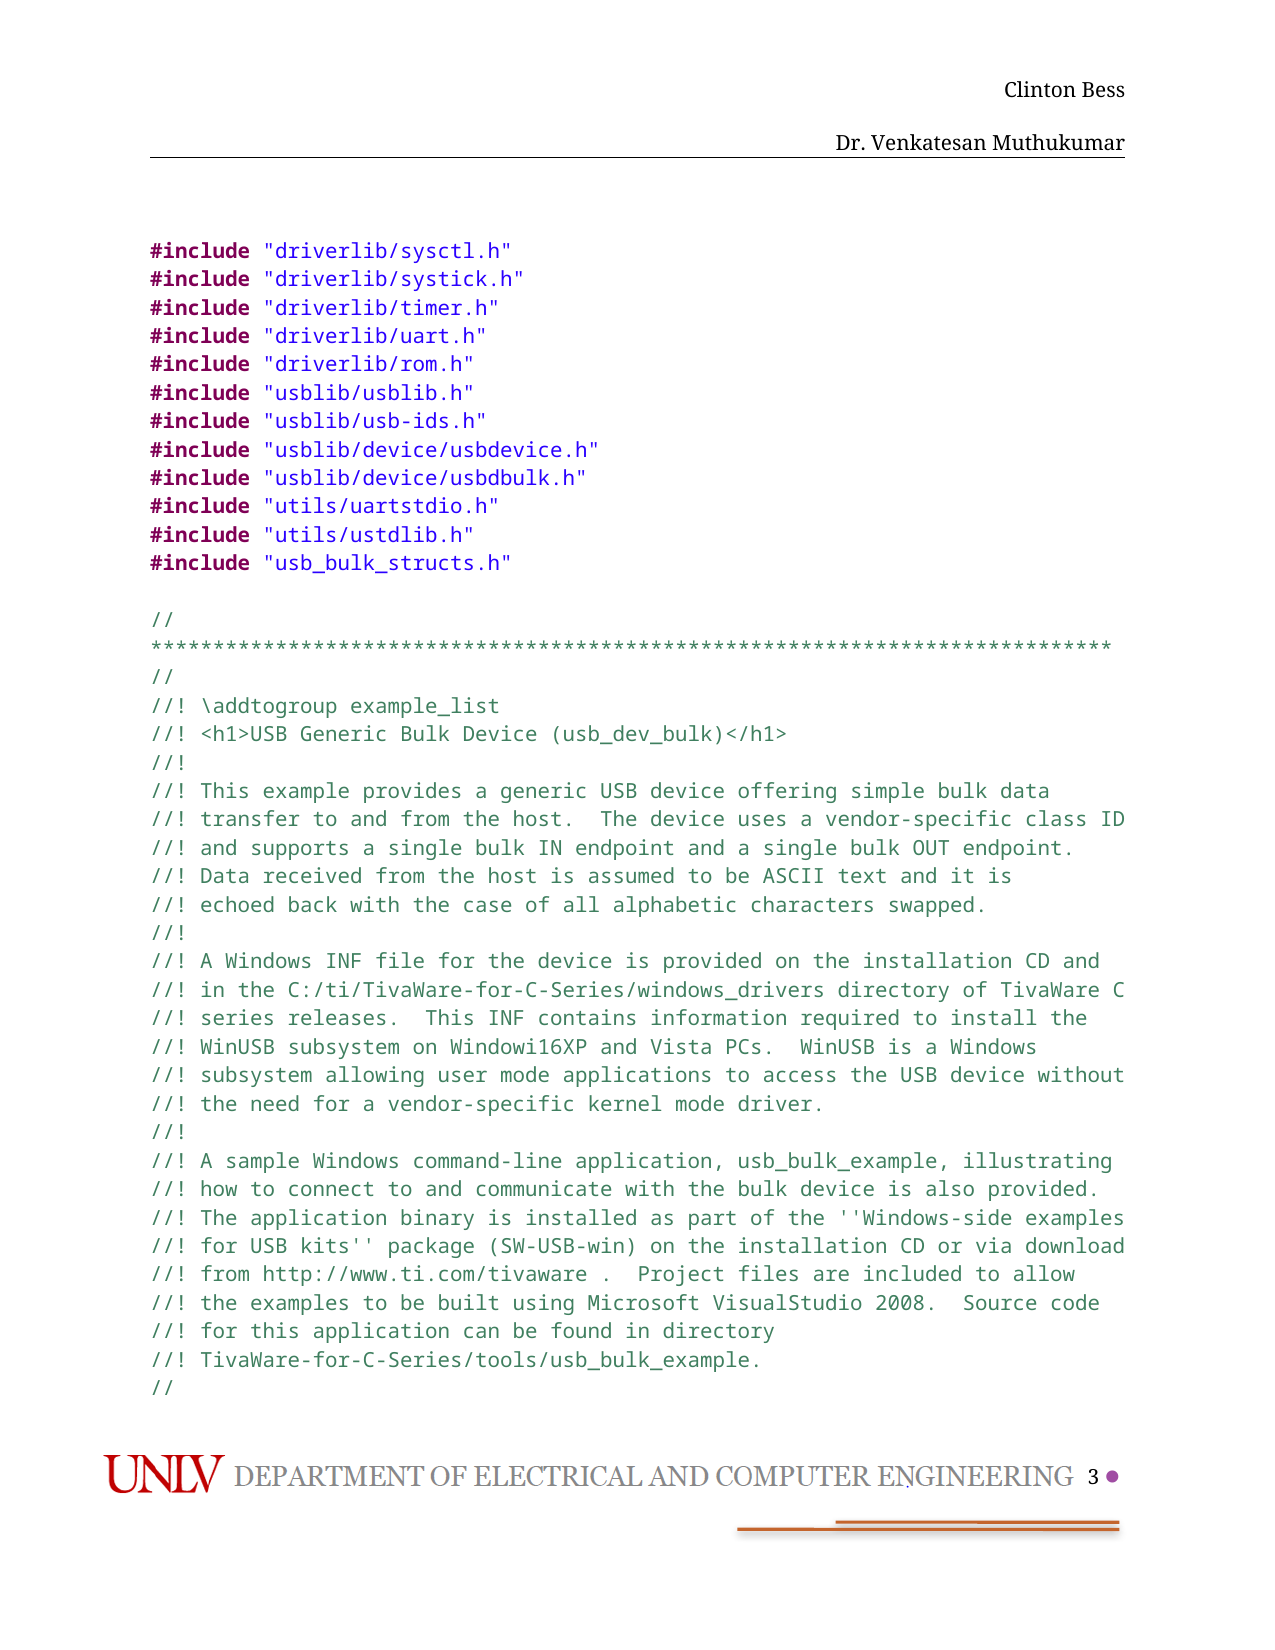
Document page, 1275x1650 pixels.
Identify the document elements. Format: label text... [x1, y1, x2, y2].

text //! how to connect to and communicate with the bulk device is also provided. [150, 1174, 1125, 1203]
text #include "usblib/usblib.h" [150, 378, 1125, 406]
text //! and supports a single bulk IN endpoint and a single bulk OUT endpoint. [150, 833, 1125, 861]
text //! the examples to be built using Microsoft VisualStudio 2008. Source code [150, 1288, 1125, 1316]
text //! A Windows INF file for the device is provided on the installation CD and [150, 947, 1125, 975]
text //! subsystem allowing user mode applications to access the USB device without [150, 1060, 1125, 1089]
text #include "driverlib/rom.h" [150, 349, 1125, 378]
text #include "usblib/device/usbdbulk.h" [150, 463, 1125, 492]
text //! series releases. This INF contains information required to install the [150, 1003, 1125, 1032]
text //! WinUSB subsystem on Windowi16XP and Vista PCs. WinUSB is a Windows [150, 1032, 1125, 1060]
text //! transfer to and from the host. The device uses a vendor-specific class ID [150, 804, 1125, 833]
text #include "driverlib/sysctl.h" [150, 236, 1125, 264]
text //! in the C:/ti/TivaWare-for-C-Series/windows_drivers directory of TivaWare C [150, 975, 1125, 1003]
text //! TivaWare-for-C-Series/tools/usb_bulk_example. [150, 1345, 1125, 1373]
text //! <h1>USB Generic Bulk Device (usb_dev_bulk)</h1> [150, 719, 1125, 748]
text //! [150, 748, 1125, 776]
text //! \addtogroup example_list [150, 691, 1125, 719]
picture [100, 1452, 1076, 1497]
text #include "driverlib/uart.h" [150, 321, 1125, 349]
text //! This example provides a generic USB device offering simple bulk data [150, 776, 1125, 804]
text // [150, 662, 1125, 691]
text //! A sample Windows command-line application, usb_bulk_example, illustrating [150, 1146, 1125, 1174]
text #include "driverlib/timer.h" [150, 293, 1125, 321]
text #include "usblib/device/usbdevice.h" [150, 435, 1125, 463]
text //! for USB kits'' package (SW-USB-win) on the installation CD or via download [150, 1231, 1125, 1259]
text #include "usblib/usb-ids.h" [150, 406, 1125, 435]
text //! for this application can be found in directory [150, 1316, 1125, 1345]
text // [150, 1373, 1125, 1402]
text #include "driverlib/systick.h" [150, 264, 1125, 293]
text #include "usb_bulk_structs.h" [150, 548, 1125, 577]
text #include "utils/uartstdio.h" [150, 492, 1125, 520]
text //! echoed back with the case of all alphabetic characters swapped. [150, 890, 1125, 918]
text //! from http://www.ti.com/tivaware . Project files are included to allow [150, 1259, 1125, 1288]
text //! [150, 918, 1125, 947]
text //! [150, 1117, 1125, 1146]
text //! Data received from the host is assumed to be ASCII text and it is [150, 861, 1125, 890]
text //! The application binary is installed as part of the ''Windows-side examples [150, 1203, 1125, 1231]
text #include "utils/ustdlib.h" [150, 520, 1125, 548]
text //! the need for a vendor-specific kernel mode driver. [150, 1089, 1125, 1117]
text //***************************************************************************** [150, 605, 1125, 662]
